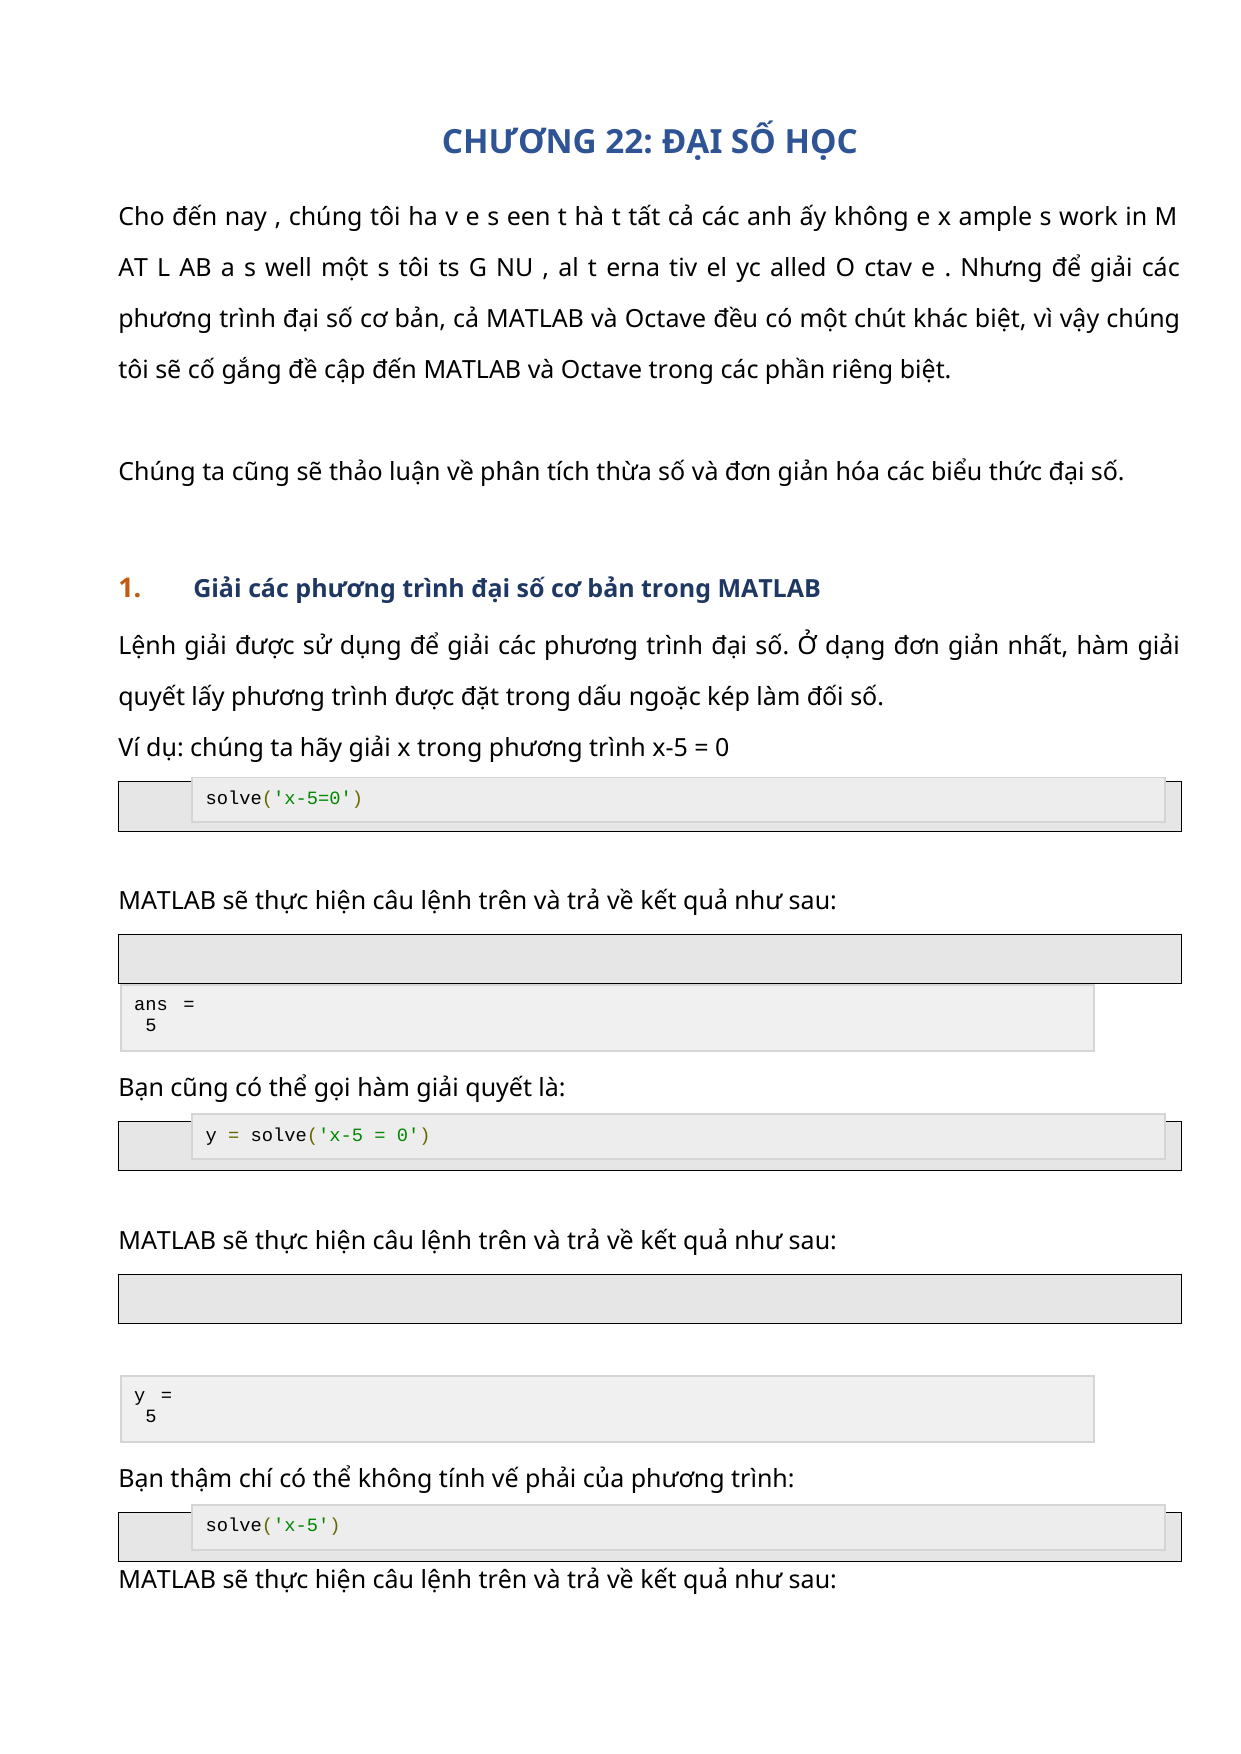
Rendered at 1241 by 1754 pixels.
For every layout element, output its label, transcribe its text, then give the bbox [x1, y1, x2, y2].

text Bạn cũng có thể gọi hàm giải quyết là: [118, 1070, 1181, 1104]
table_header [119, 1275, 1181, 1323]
text Lệnh giải được sử dụng để giải các phương trình đại số. Ở dạng đơn giản nhất, hàm giải quyết lấy phương trình được đặt trong dấu ngoặc kép làm đối số. [118, 628, 1181, 713]
text MATLAB sẽ thực hiện câu lệnh trên và trả về kết quả như sau: [118, 883, 1181, 917]
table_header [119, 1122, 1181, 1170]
text MATLAB sẽ thực hiện câu lệnh trên và trả về kết quả như sau: [118, 1562, 1181, 1596]
text Cho đến nay , chúng tôi ha v e s een t hà t tất cả các anh ấy không e x ample s work in M AT L AB a s well một s tôi ts G NU , al t erna tiv el yc alled O ctav e . Nhưng để giải các phương trình đại số cơ bản, cả MATLAB và Octave đều có một chút khác biệt, vì vậy chúng tôi sẽ cố gắng đề cập đến MATLAB và Octave trong các phần riêng biệt. [118, 199, 1181, 386]
text Ví dụ: chúng ta hãy giải x trong phương trình x-5 = 0 [118, 730, 1181, 764]
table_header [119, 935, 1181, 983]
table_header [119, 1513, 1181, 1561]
text Bạn thậm chí có thể không tính vế phải của phương trình: [118, 1461, 1181, 1495]
subtitle Giải các phương trình đại số cơ bản trong MATLAB [118, 568, 1181, 605]
text MATLAB sẽ thực hiện câu lệnh trên và trả về kết quả như sau: [118, 1222, 1181, 1256]
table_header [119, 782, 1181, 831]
subtitle ĐẠI SỐ HỌC [118, 118, 1181, 163]
text Chúng ta cũng sẽ thảo luận về phân tích thừa số và đơn giản hóa các biểu thức đại số. [118, 454, 1181, 488]
